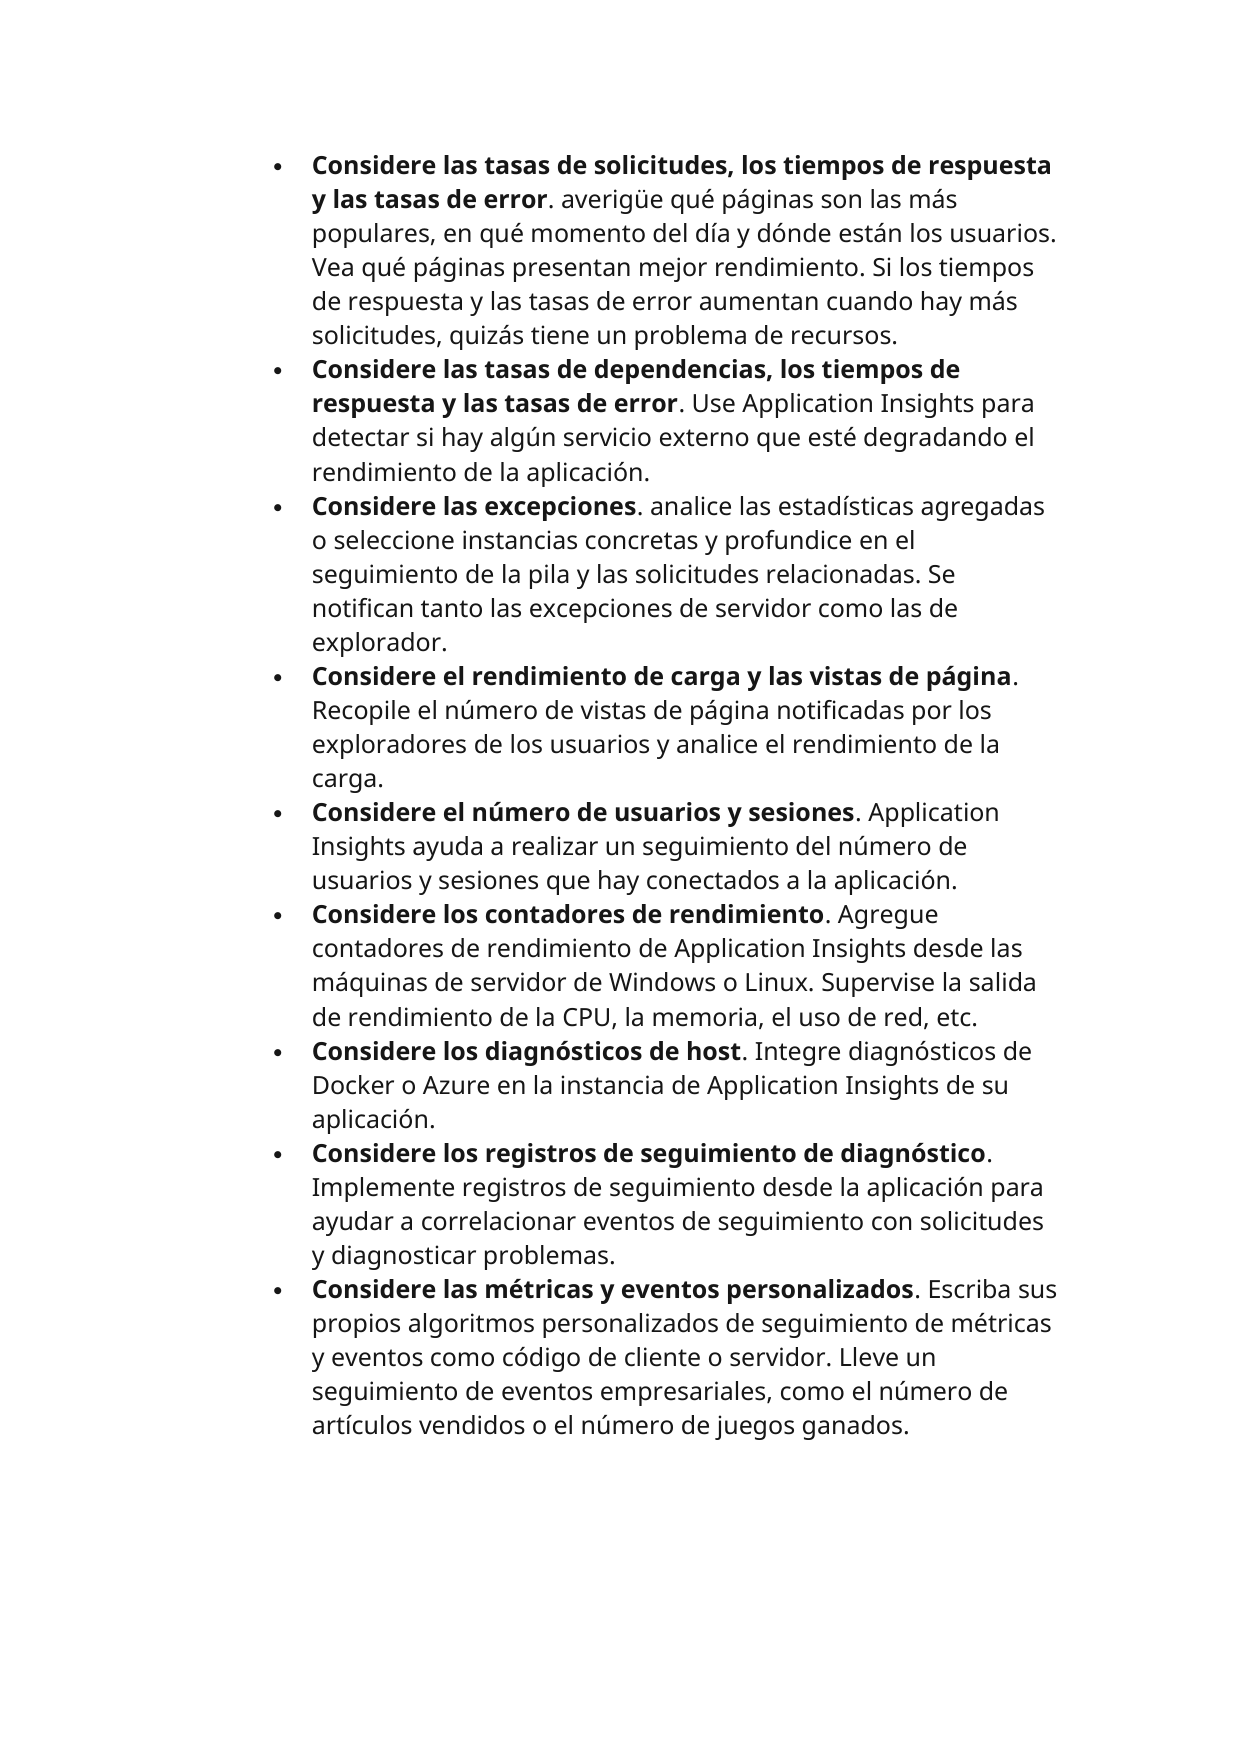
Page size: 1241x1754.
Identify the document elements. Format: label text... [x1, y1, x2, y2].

list Considere los contadores de rendimiento. Agregue contadores de rendimiento de Application Insights desde las máquinas de servidor de Windows o Linux. Supervise la salida de rendimiento de la CPU, la memoria, el uso de red, etc. [274, 897, 1063, 1033]
list Considere el rendimiento de carga y las vistas de página. Recopile el número de vistas de página notificadas por los exploradores de los usuarios y analice el rendimiento de la carga. [274, 658, 1063, 795]
list Considere los diagnósticos de host. Integre diagnósticos de Docker o Azure en la instancia de Application Insights de su aplicación. [274, 1033, 1063, 1135]
list Considere las excepciones. analice las estadísticas agregadas o seleccione instancias concretas y profundice en el seguimiento de la pila y las solicitudes relacionadas. Se notifican tanto las excepciones de servidor como las de explorador. [274, 488, 1063, 658]
list Considere las métricas y eventos personalizados. Escriba sus propios algoritmos personalizados de seguimiento de métricas y eventos como código de cliente o servidor. Lleve un seguimiento de eventos empresariales, como el número de artículos vendidos o el número de juegos ganados. [274, 1272, 1063, 1442]
list Considere el número de usuarios y sesiones. Application Insights ayuda a realizar un seguimiento del número de usuarios y sesiones que hay conectados a la aplicación. [274, 795, 1063, 897]
list Considere las tasas de solicitudes, los tiempos de respuesta y las tasas de error. averigüe qué páginas son las más populares, en qué momento del día y dónde están los usuarios. Vea qué páginas presentan mejor rendimiento. Si los tiempos de respuesta y las tasas de error aumentan cuando hay más solicitudes, quizás tiene un problema de recursos. [274, 148, 1063, 352]
list Considere los registros de seguimiento de diagnóstico. Implemente registros de seguimiento desde la aplicación para ayudar a correlacionar eventos de seguimiento con solicitudes y diagnosticar problemas. [274, 1135, 1063, 1272]
list Considere las tasas de dependencias, los tiempos de respuesta y las tasas de error. Use Application Insights para detectar si hay algún servicio externo que esté degradando el rendimiento de la aplicación. [274, 352, 1063, 488]
